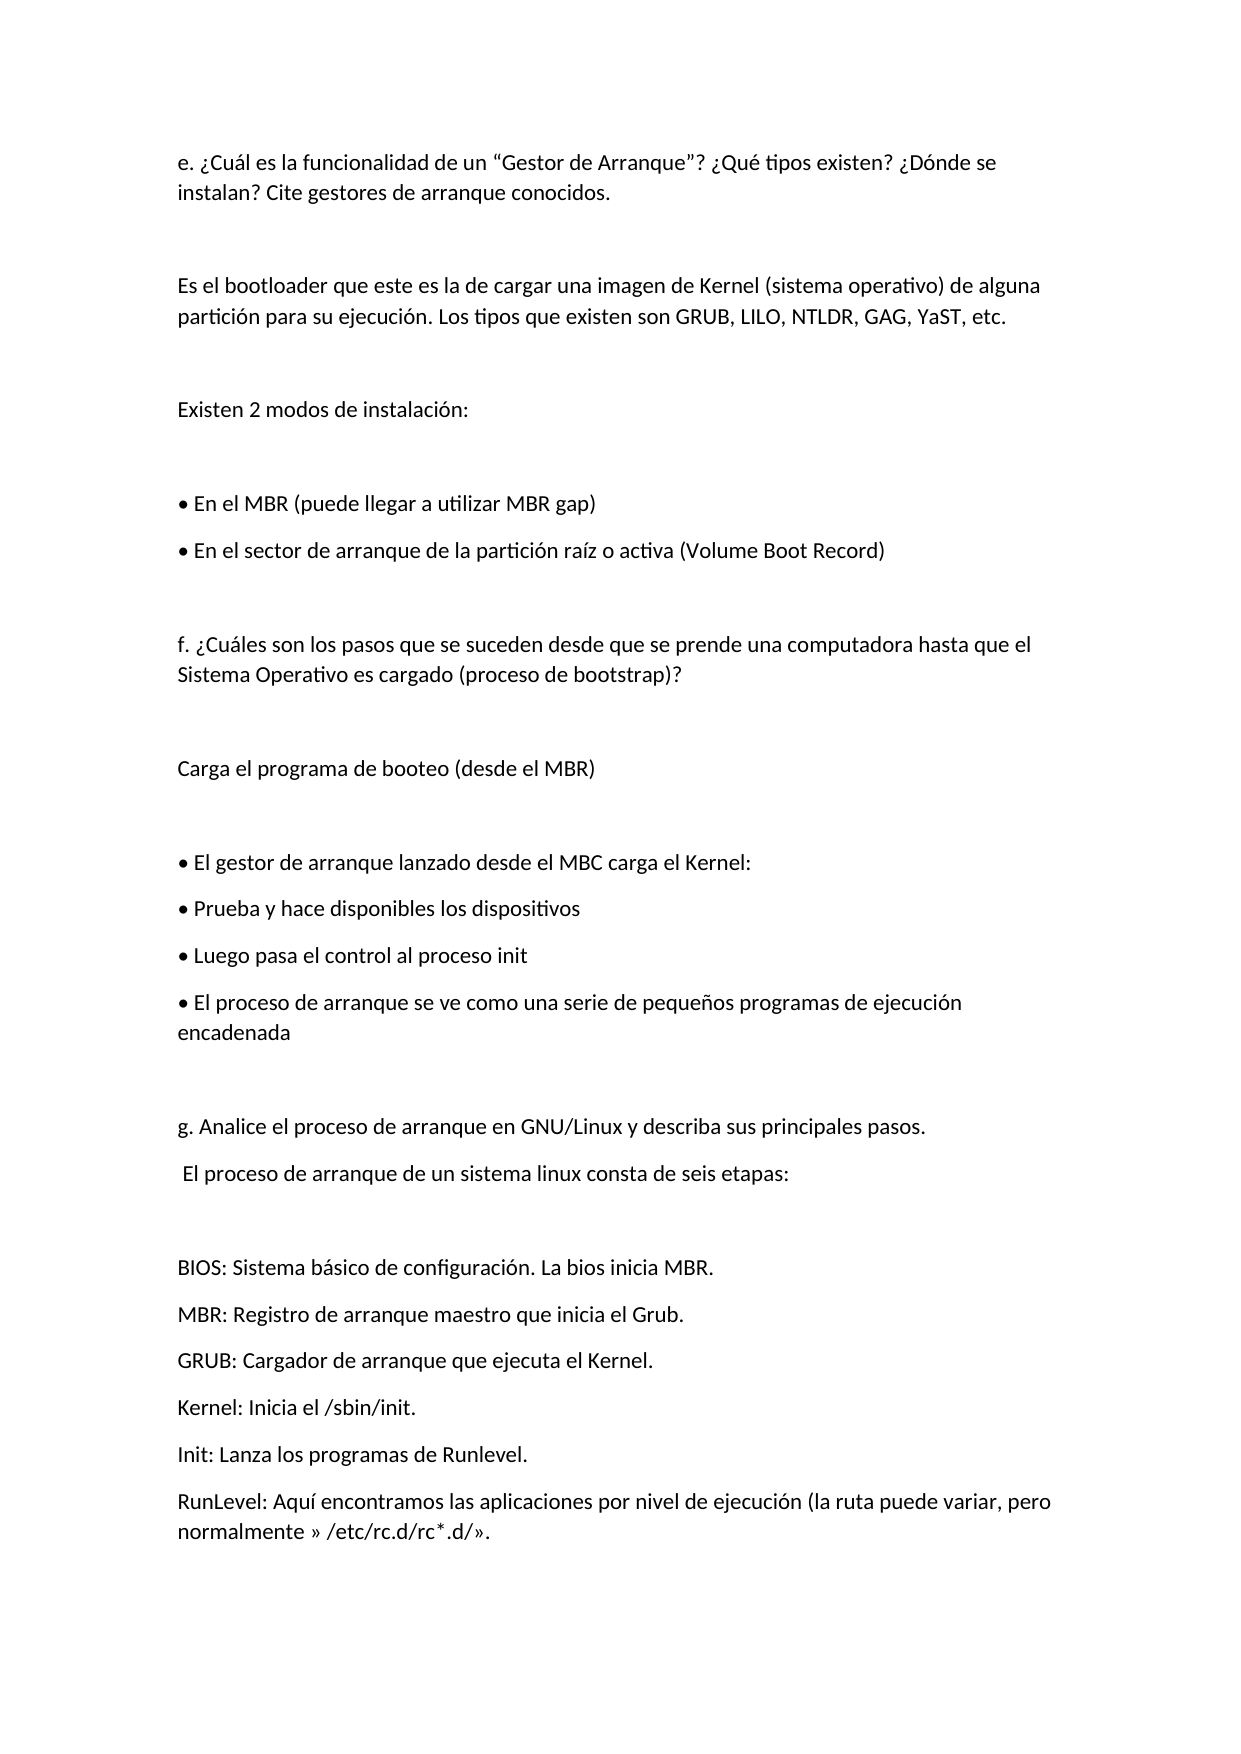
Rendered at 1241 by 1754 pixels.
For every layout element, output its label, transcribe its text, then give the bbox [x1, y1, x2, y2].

text e. ¿Cuál es la funcionalidad de un “Gestor de Arranque”? ¿Qué tipos existen? ¿Dónde se instalan? Cite gestores de arranque conocidos. [177, 148, 1063, 206]
text • Prueba y hace disponibles los dispositivos [177, 894, 1063, 922]
text • El proceso de arranque se ve como una serie de pequeños programas de ejecución encadenada [177, 988, 1063, 1046]
text • Luego pasa el control al proceso init [177, 941, 1063, 969]
text BIOS: Sistema básico de configuración. La bios inicia MBR. [177, 1253, 1063, 1281]
text RunLevel: Aquí encontramos las aplicaciones por nivel de ejecución (la ruta puede variar, pero normalmente » /etc/rc.d/rc*.d/». [177, 1487, 1063, 1545]
text • En el MBR (puede llegar a utilizar MBR gap) [177, 489, 1063, 517]
text f. ¿Cuáles son los pasos que se suceden desde que se prende una computadora hasta que el Sistema Operativo es cargado (proceso de bootstrap)? [177, 630, 1063, 688]
text MBR: Registro de arranque maestro que inicia el Grub. [177, 1300, 1063, 1328]
text Existen 2 modos de instalación: [177, 396, 1063, 423]
text Init: Lanza los programas de Runlevel. [177, 1440, 1063, 1468]
text El proceso de arranque de un sistema linux consta de seis etapas: [177, 1159, 1063, 1187]
text GRUB: Cargador de arranque que ejecuta el Kernel. [177, 1347, 1063, 1374]
text • El gestor de arranque lanzado desde el MBC carga el Kernel: [177, 848, 1063, 876]
text g. Analice el proceso de arranque en GNU/Linux y describa sus principales pasos. [177, 1112, 1063, 1140]
text Kernel: Inicia el /sbin/init. [177, 1393, 1063, 1421]
text Carga el programa de booteo (desde el MBR) [177, 754, 1063, 782]
text Es el bootloader que este es la de cargar una imagen de Kernel (sistema operativo) de alguna partición para su ejecución. Los tipos que existen son GRUB, LILO, NTLDR, GAG, YaST, etc. [177, 272, 1063, 330]
text • En el sector de arranque de la partición raíz o activa (Volume Boot Record) [177, 536, 1063, 564]
